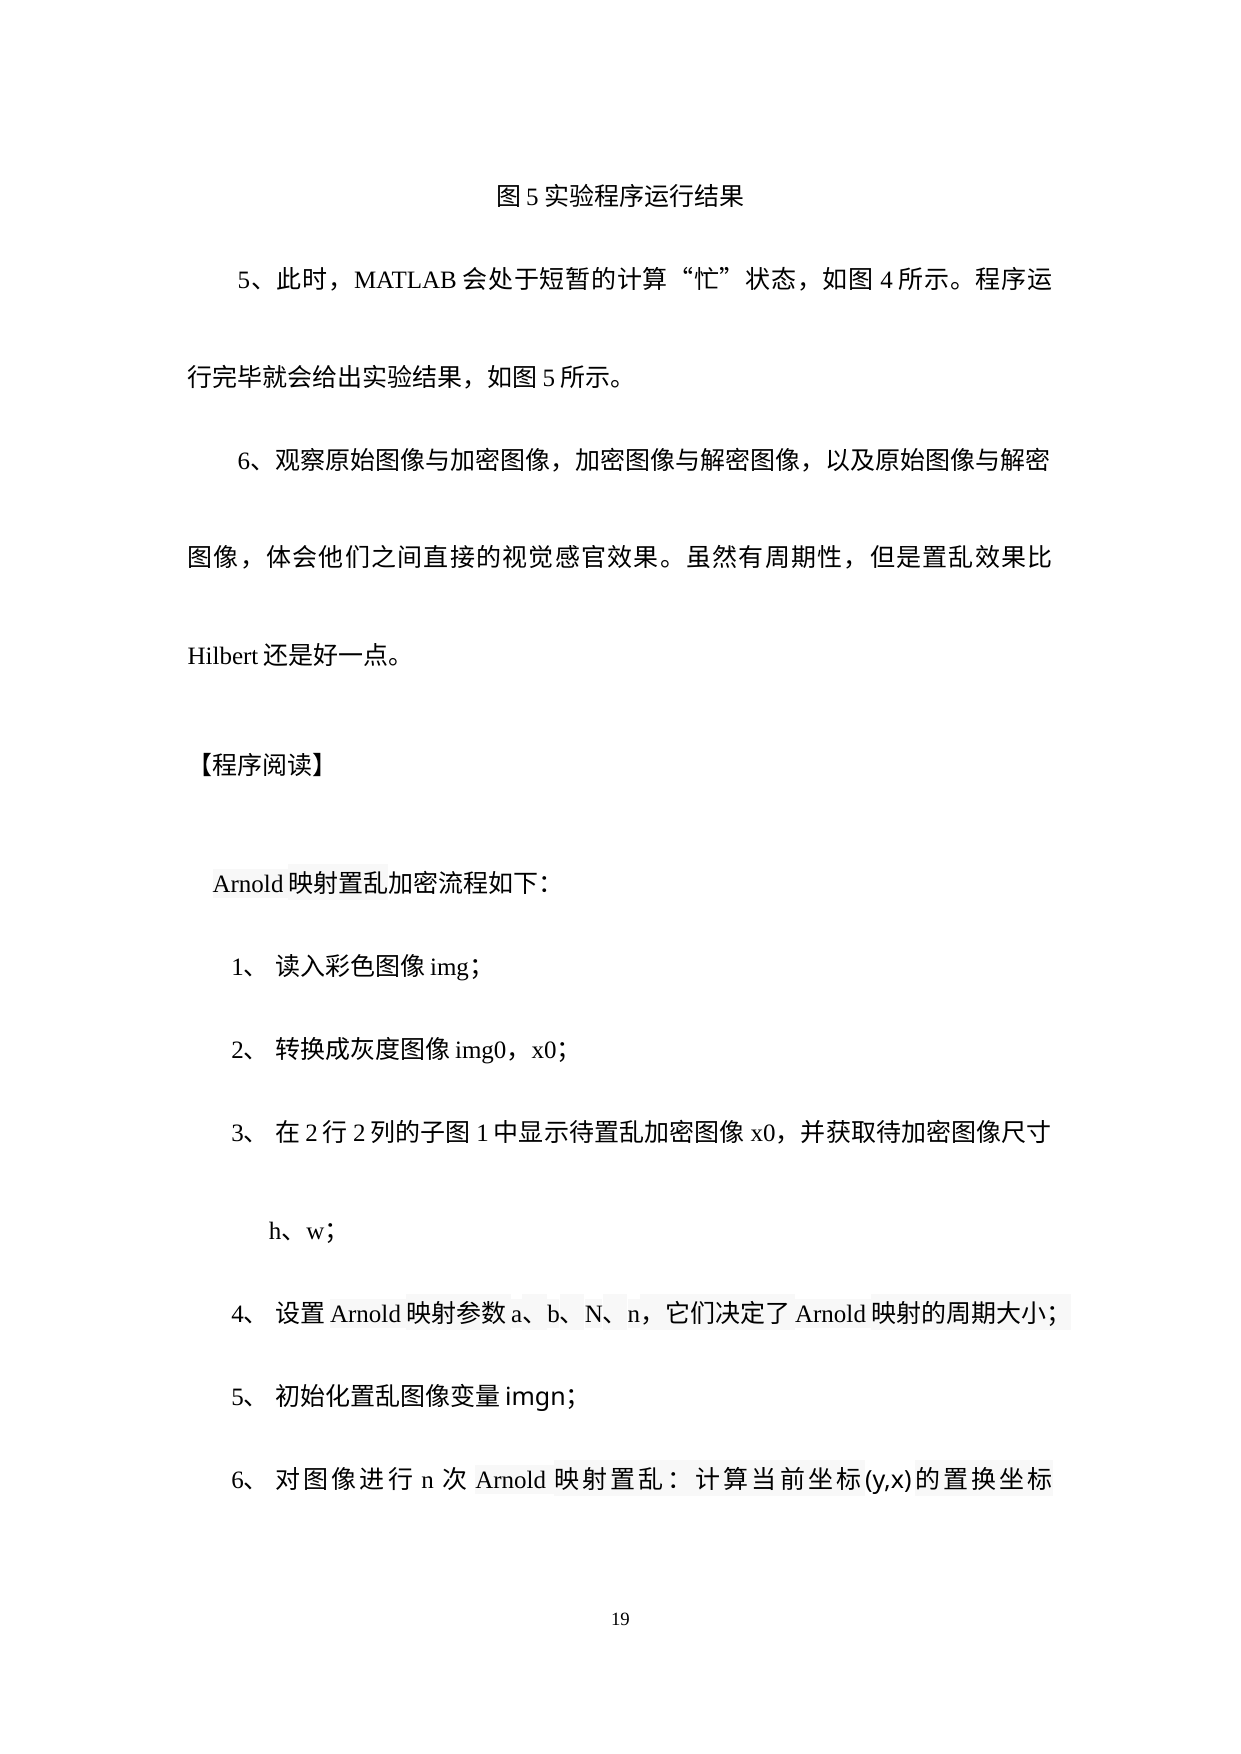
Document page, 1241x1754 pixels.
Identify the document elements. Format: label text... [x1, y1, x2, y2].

list 初始化置乱图像变量imgn； [231, 1362, 1053, 1427]
list 转换成灰度图像img0，x0； [231, 1015, 1053, 1080]
text 6、观察原始图像与加密图像，加密图像与解密图像，以及原始图像与解密图像，体会他们之间直接的视觉感官效果。虽然有周期性，但是置乱效果比Hilbert还是好一点。 [187, 426, 1053, 686]
text Arnold映射置乱加密流程如下： [187, 849, 1053, 914]
text 图5 实验程序运行结果 [187, 162, 1053, 227]
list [231, 1445, 1053, 1510]
list 设置Arnold映射参数a、b、N、n，它们决定了Arnold映射的周期大小； [231, 1279, 1053, 1344]
list 在2行2列的子图1中显示待置乱加密图像x0，并获取待加密图像尺寸h、w； [231, 1098, 1053, 1261]
text 5、此时，MATLAB会处于短暂的计算“忙”状态，如图4所示。程序运行完毕就会给出实验结果，如图5所示。 [187, 245, 1053, 408]
list 读入彩色图像img； [231, 932, 1053, 997]
subtitle 【程序阅读】 [187, 731, 1053, 796]
